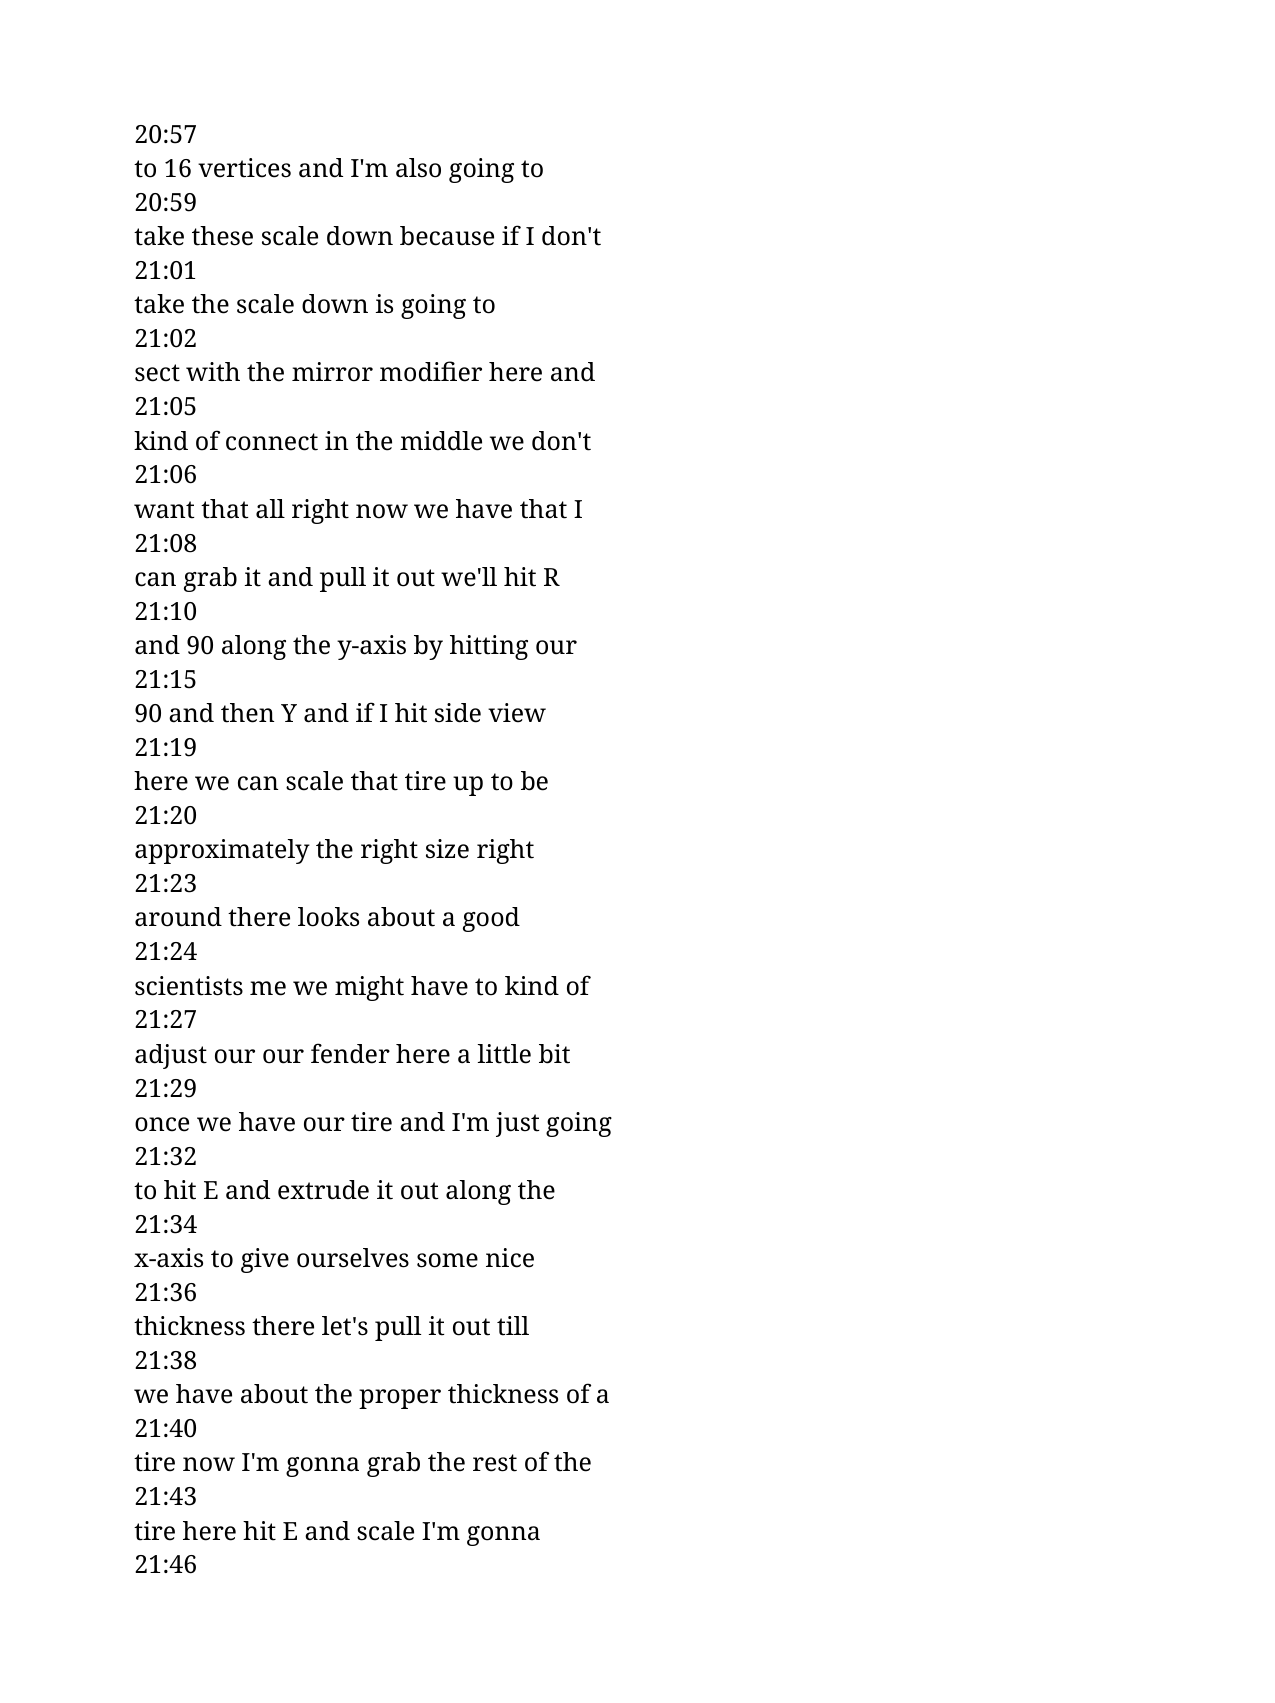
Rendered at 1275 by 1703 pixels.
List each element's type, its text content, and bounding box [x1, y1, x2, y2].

text 21:15 [134, 662, 1147, 696]
text want that all right now we have that I [134, 491, 1167, 525]
text 21:05 [134, 389, 1147, 423]
text approximately the right size right [134, 832, 1167, 866]
text 21:32 [134, 1138, 1147, 1172]
text 21:43 [134, 1479, 1147, 1513]
text tire now I'm gonna grab the rest of the [134, 1445, 1167, 1479]
text 21:02 [134, 321, 1147, 355]
text thickness there let's pull it out till [134, 1309, 1167, 1343]
text 90 and then Y and if I hit side view [134, 696, 1167, 730]
text kind of connect in the middle we don't [134, 423, 1167, 457]
text sect with the mirror modifier here and [134, 355, 1167, 389]
text take the scale down is going to [134, 287, 1167, 321]
text 21:19 [134, 730, 1147, 764]
text here we can scale that tire up to be [134, 764, 1167, 798]
text around there looks about a good [134, 900, 1167, 934]
text we have about the proper thickness of a [134, 1377, 1167, 1411]
text 21:10 [134, 593, 1147, 627]
text tire here hit E and scale I'm gonna [134, 1513, 1167, 1547]
text 21:38 [134, 1343, 1147, 1377]
text 21:46 [134, 1547, 1147, 1581]
text 21:27 [134, 1002, 1147, 1036]
text 20:59 [134, 185, 1147, 219]
text 21:06 [134, 457, 1147, 491]
text scientists me we might have to kind of [134, 968, 1167, 1002]
text 21:29 [134, 1070, 1147, 1104]
text x-axis to give ourselves some nice [134, 1241, 1167, 1275]
text can grab it and pull it out we'll hit R [134, 559, 1167, 593]
text adjust our our fender here a little bit [134, 1036, 1167, 1070]
text 21:36 [134, 1275, 1147, 1309]
text take these scale down because if I don't [134, 219, 1167, 253]
text 21:24 [134, 934, 1147, 968]
text 21:08 [134, 525, 1147, 559]
text 21:20 [134, 798, 1147, 832]
text 21:01 [134, 253, 1147, 287]
text 21:23 [134, 866, 1147, 900]
text to 16 vertices and I'm also going to [134, 151, 1167, 185]
text and 90 along the y-axis by hitting our [134, 627, 1167, 662]
text 20:57 [134, 117, 1147, 151]
text once we have our tire and I'm just going [134, 1104, 1167, 1138]
text 21:40 [134, 1411, 1147, 1445]
text to hit E and extrude it out along the [134, 1172, 1167, 1207]
text 21:34 [134, 1207, 1147, 1241]
